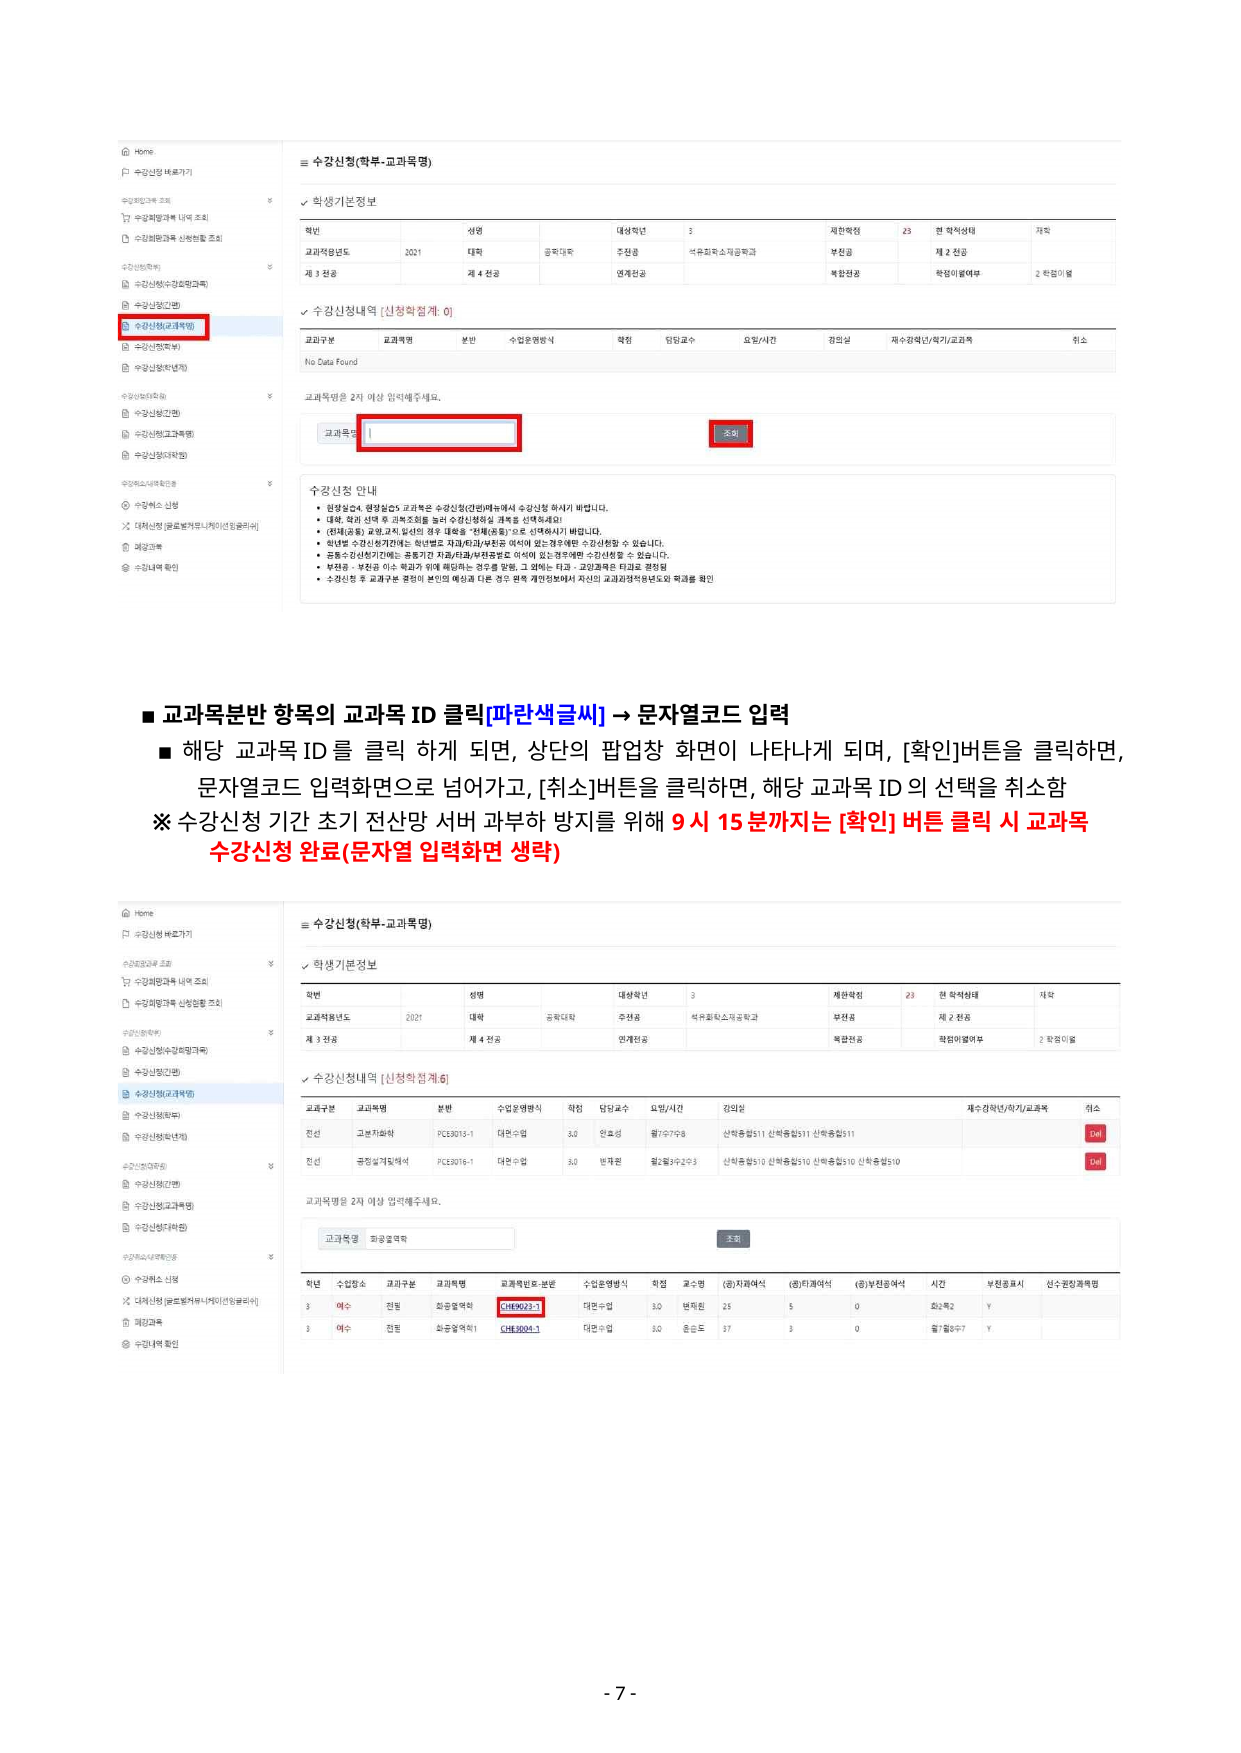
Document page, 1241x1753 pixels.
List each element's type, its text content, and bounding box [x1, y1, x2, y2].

text ※ 수강신청 기간 초기 전산망 서버 과부하 방지를 위해 9시 15분까지는 [확인] 버튼 클릭 시 교과목 수강신청 완료(문자열 입력화면 생략) [116, 806, 1142, 867]
text ▪ 해당 교과목ID를 클릭 하게 되면, 상단의 팝업창 화면이 나타나게 되며, [확인]버튼을 클릭하면, 문자열코드 입력화면으로 넘어가고, [취소]버튼을 클릭하면, 해당 교과목ID의 선택을 취소함 [116, 733, 1124, 803]
text ▪ 교과목분반 항목의 교과목ID 클릭[파란색글씨] → 문자열코드 입력 [116, 697, 1142, 730]
picture [117, 901, 1122, 1374]
picture [117, 140, 1122, 612]
